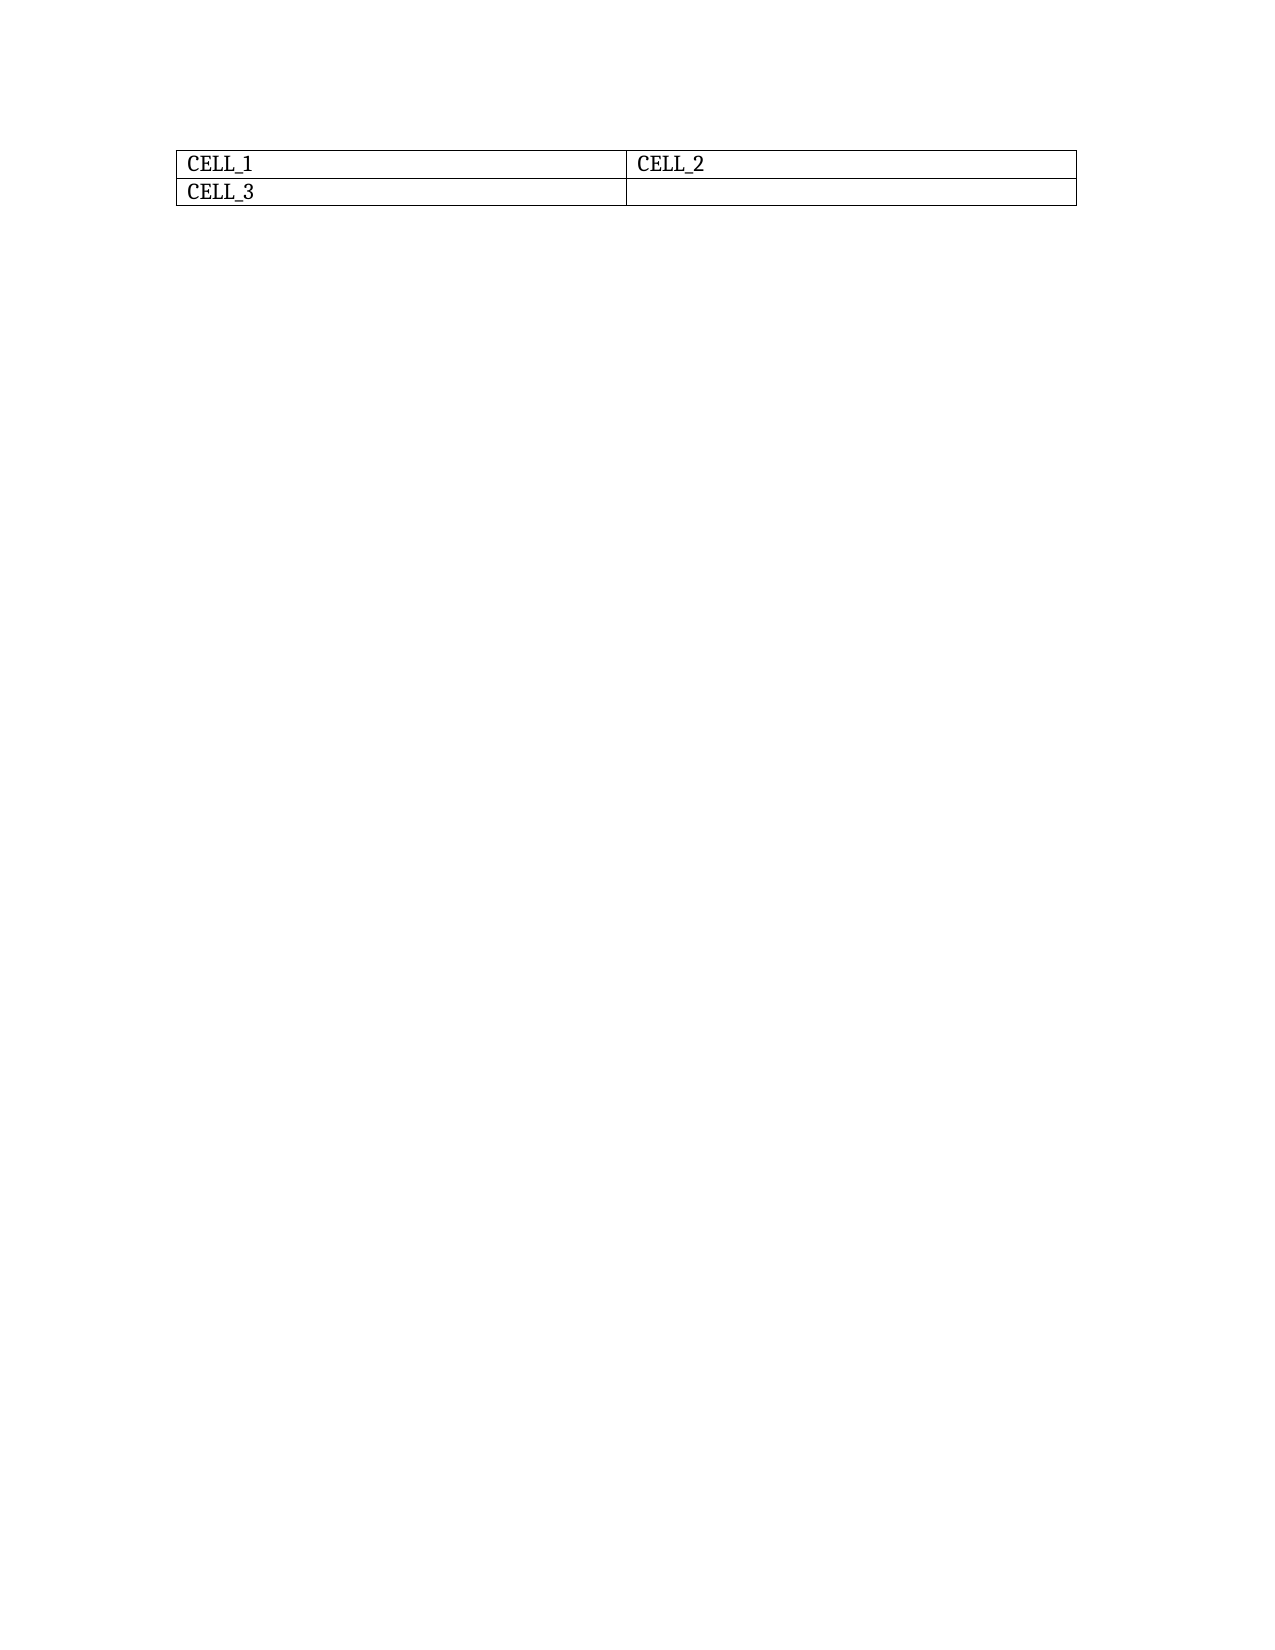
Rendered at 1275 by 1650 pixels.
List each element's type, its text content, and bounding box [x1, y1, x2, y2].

table_header CELL_2 [627, 151, 1076, 177]
table_cell [627, 179, 1076, 205]
table_header CELL_1 [177, 151, 626, 177]
table_cell CELL_3 [177, 179, 626, 205]
